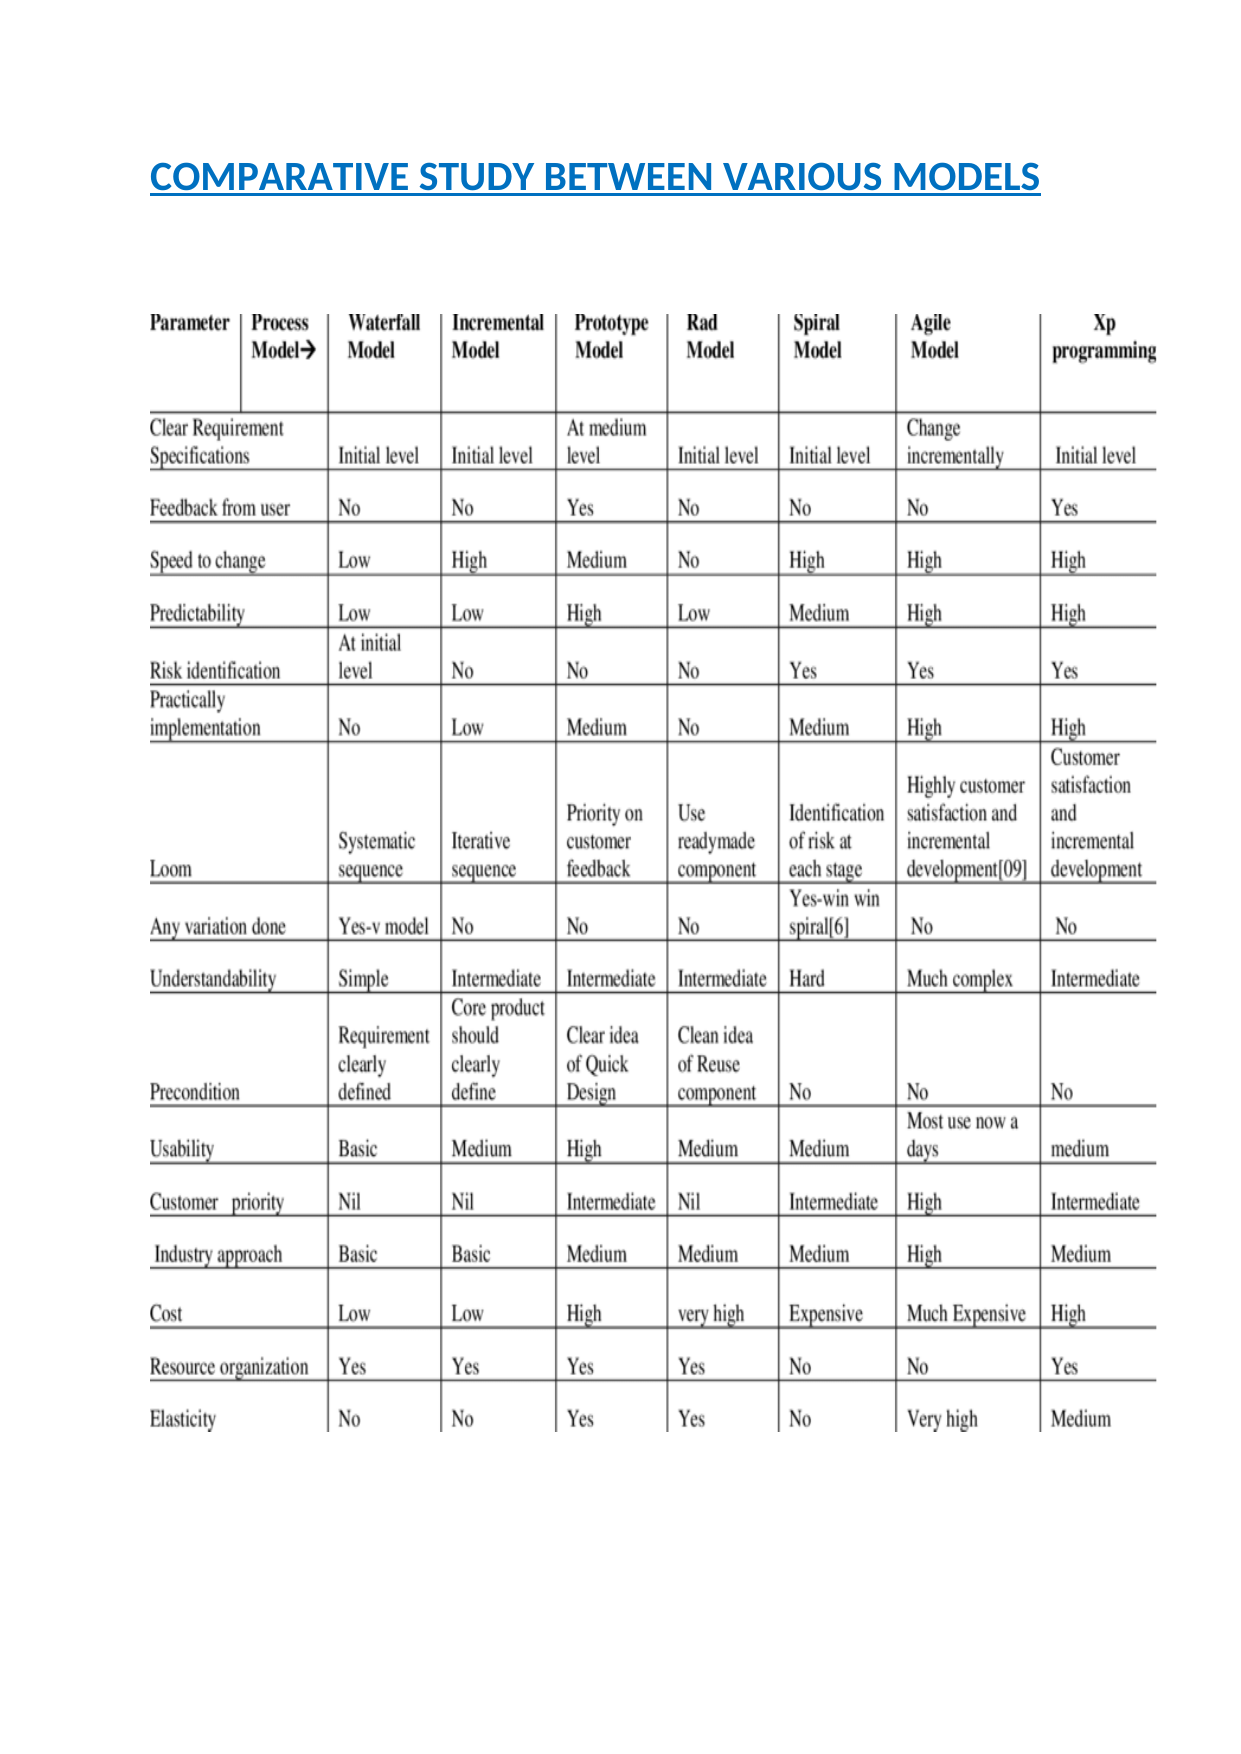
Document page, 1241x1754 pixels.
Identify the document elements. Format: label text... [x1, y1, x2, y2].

picture [150, 314, 1157, 1432]
list COMPARATIVE STUDY BETWEEN VARIOUS MODELS [150, 150, 1090, 201]
